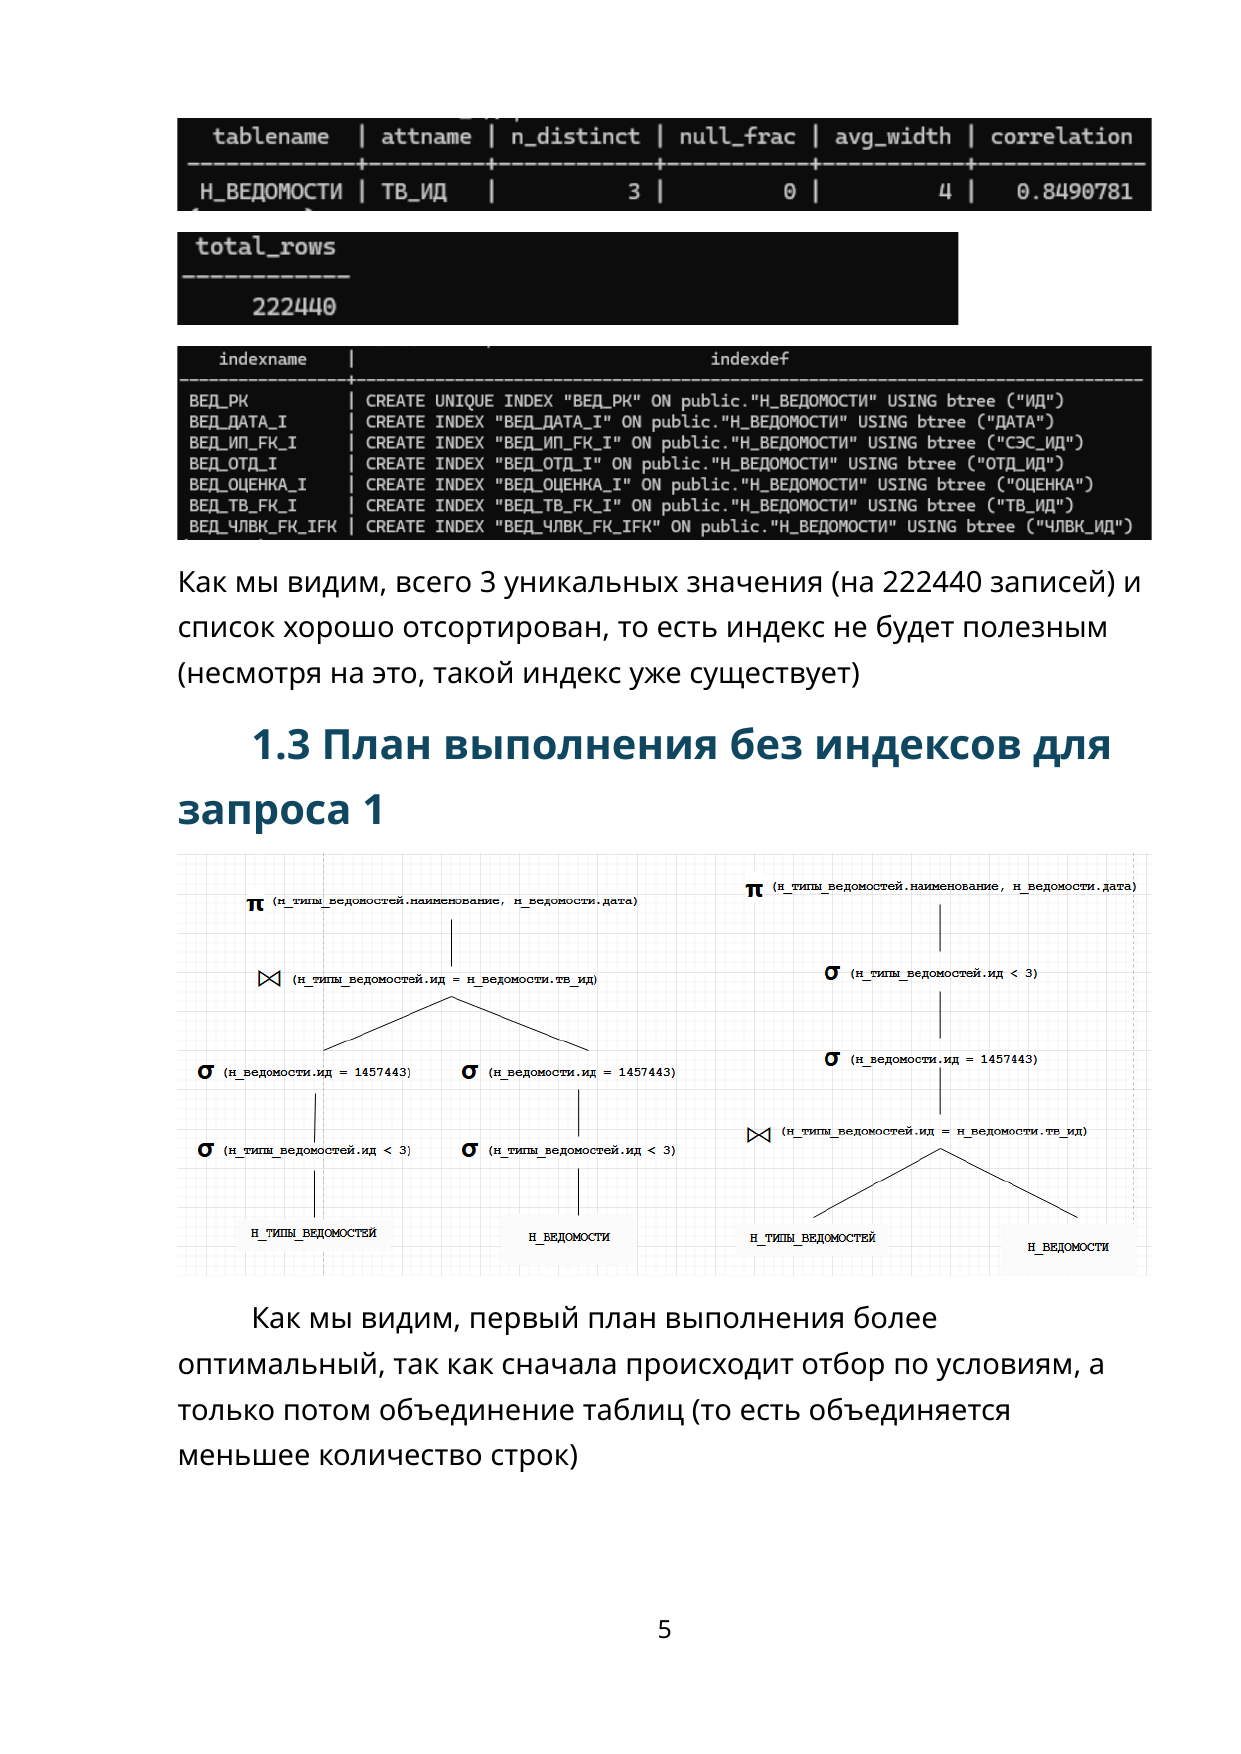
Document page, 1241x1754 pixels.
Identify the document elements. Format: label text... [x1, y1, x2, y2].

picture [177, 853, 1152, 1276]
picture [177, 118, 1152, 211]
picture [177, 346, 1152, 540]
text Как мы видим, первый план выполнения более оптимальный, так как сначала происходит отбор по условиям, а только потом объединение таблиц (то есть объединяется меньшее количество строк) [177, 1298, 1152, 1474]
subtitle 1.3 План выполнения без индексов для запроса 1 [177, 714, 1152, 837]
picture [177, 232, 959, 325]
text Как мы видим, всего 3 уникальных значения (на 222440 записей) и список хорошо отсортирован, то есть индекс не будет полезным (несмотря на это, такой индекс уже существует) [177, 561, 1152, 692]
